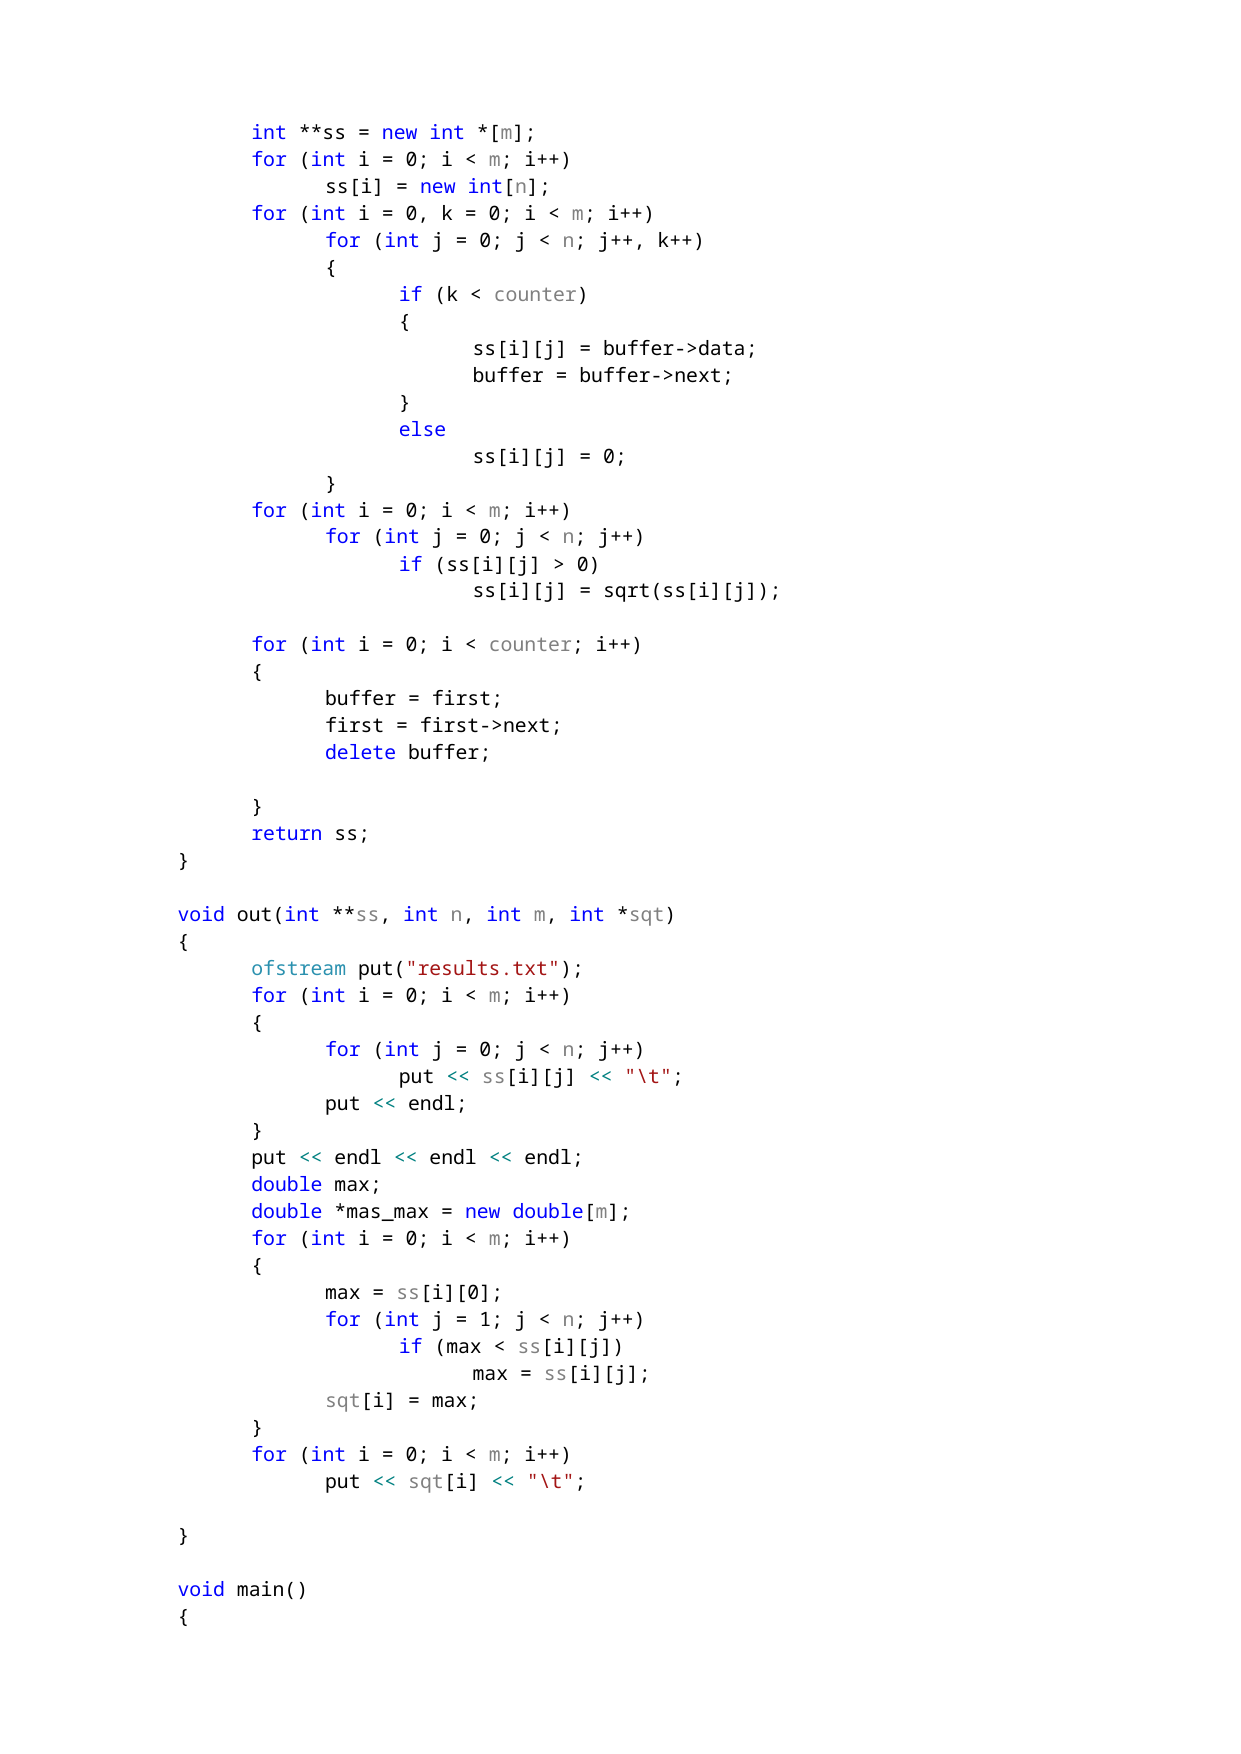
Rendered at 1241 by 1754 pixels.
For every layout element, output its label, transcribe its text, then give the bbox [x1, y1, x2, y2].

text if (ss[i][j] > 0) [177, 550, 1152, 577]
text return ss; [177, 819, 1152, 847]
text for (int i = 0; i < m; i++) [177, 1440, 1152, 1467]
text void out(int **ss, int n, int m, int *sqt) [177, 901, 1152, 927]
text sqt[i] = max; [177, 1386, 1152, 1413]
text for (int i = 0; i < m; i++) [177, 145, 1152, 172]
text buffer = first; [177, 685, 1152, 712]
text for (int i = 0; i < m; i++) [177, 496, 1152, 523]
text } [177, 847, 1152, 873]
text ss[i][j] = sqrt(ss[i][j]); [177, 577, 1152, 604]
text } [177, 1413, 1152, 1440]
text } [177, 388, 1152, 415]
text { [177, 1008, 1152, 1035]
text if (max < ss[i][j]) [177, 1332, 1152, 1359]
text } [177, 793, 1152, 819]
text { [177, 253, 1152, 280]
text { [177, 658, 1152, 685]
text put << ss[i][j] << "\t"; [177, 1062, 1152, 1089]
text for (int j = 0; j < n; j++) [177, 523, 1152, 550]
text double max; [177, 1170, 1152, 1197]
text for (int j = 1; j < n; j++) [177, 1305, 1152, 1332]
text if (k < counter) [177, 280, 1152, 307]
text ss[i][j] = 0; [177, 442, 1152, 469]
text for (int i = 0; i < m; i++) [177, 1224, 1152, 1251]
text void main() [177, 1575, 1152, 1602]
text for (int i = 0, k = 0; i < m; i++) [177, 199, 1152, 226]
text max = ss[i][j]; [177, 1359, 1152, 1386]
text { [177, 927, 1152, 954]
text for (int j = 0; j < n; j++) [177, 1035, 1152, 1062]
text first = first->next; [177, 712, 1152, 739]
text else [177, 415, 1152, 442]
text { [177, 1251, 1152, 1278]
text } [177, 1521, 1152, 1548]
text for (int i = 0; i < m; i++) [177, 981, 1152, 1008]
text buffer = buffer->next; [177, 361, 1152, 388]
text int **ss = new int *[m]; [177, 118, 1152, 145]
text ss[i] = new int[n]; [177, 172, 1152, 199]
text put << sqt[i] << "\t"; [177, 1467, 1152, 1494]
text for (int j = 0; j < n; j++, k++) [177, 226, 1152, 253]
text put << endl; [177, 1089, 1152, 1116]
text delete buffer; [177, 739, 1152, 766]
text ofstream put("results.txt"); [177, 954, 1152, 981]
text for (int i = 0; i < counter; i++) [177, 631, 1152, 658]
text put << endl << endl << endl; [177, 1143, 1152, 1170]
text double *mas_max = new double[m]; [177, 1197, 1152, 1224]
text } [177, 1116, 1152, 1143]
text { [177, 307, 1152, 334]
text max = ss[i][0]; [177, 1278, 1152, 1305]
text } [177, 469, 1152, 496]
text { [177, 1602, 1152, 1629]
text ss[i][j] = buffer->data; [177, 334, 1152, 361]
